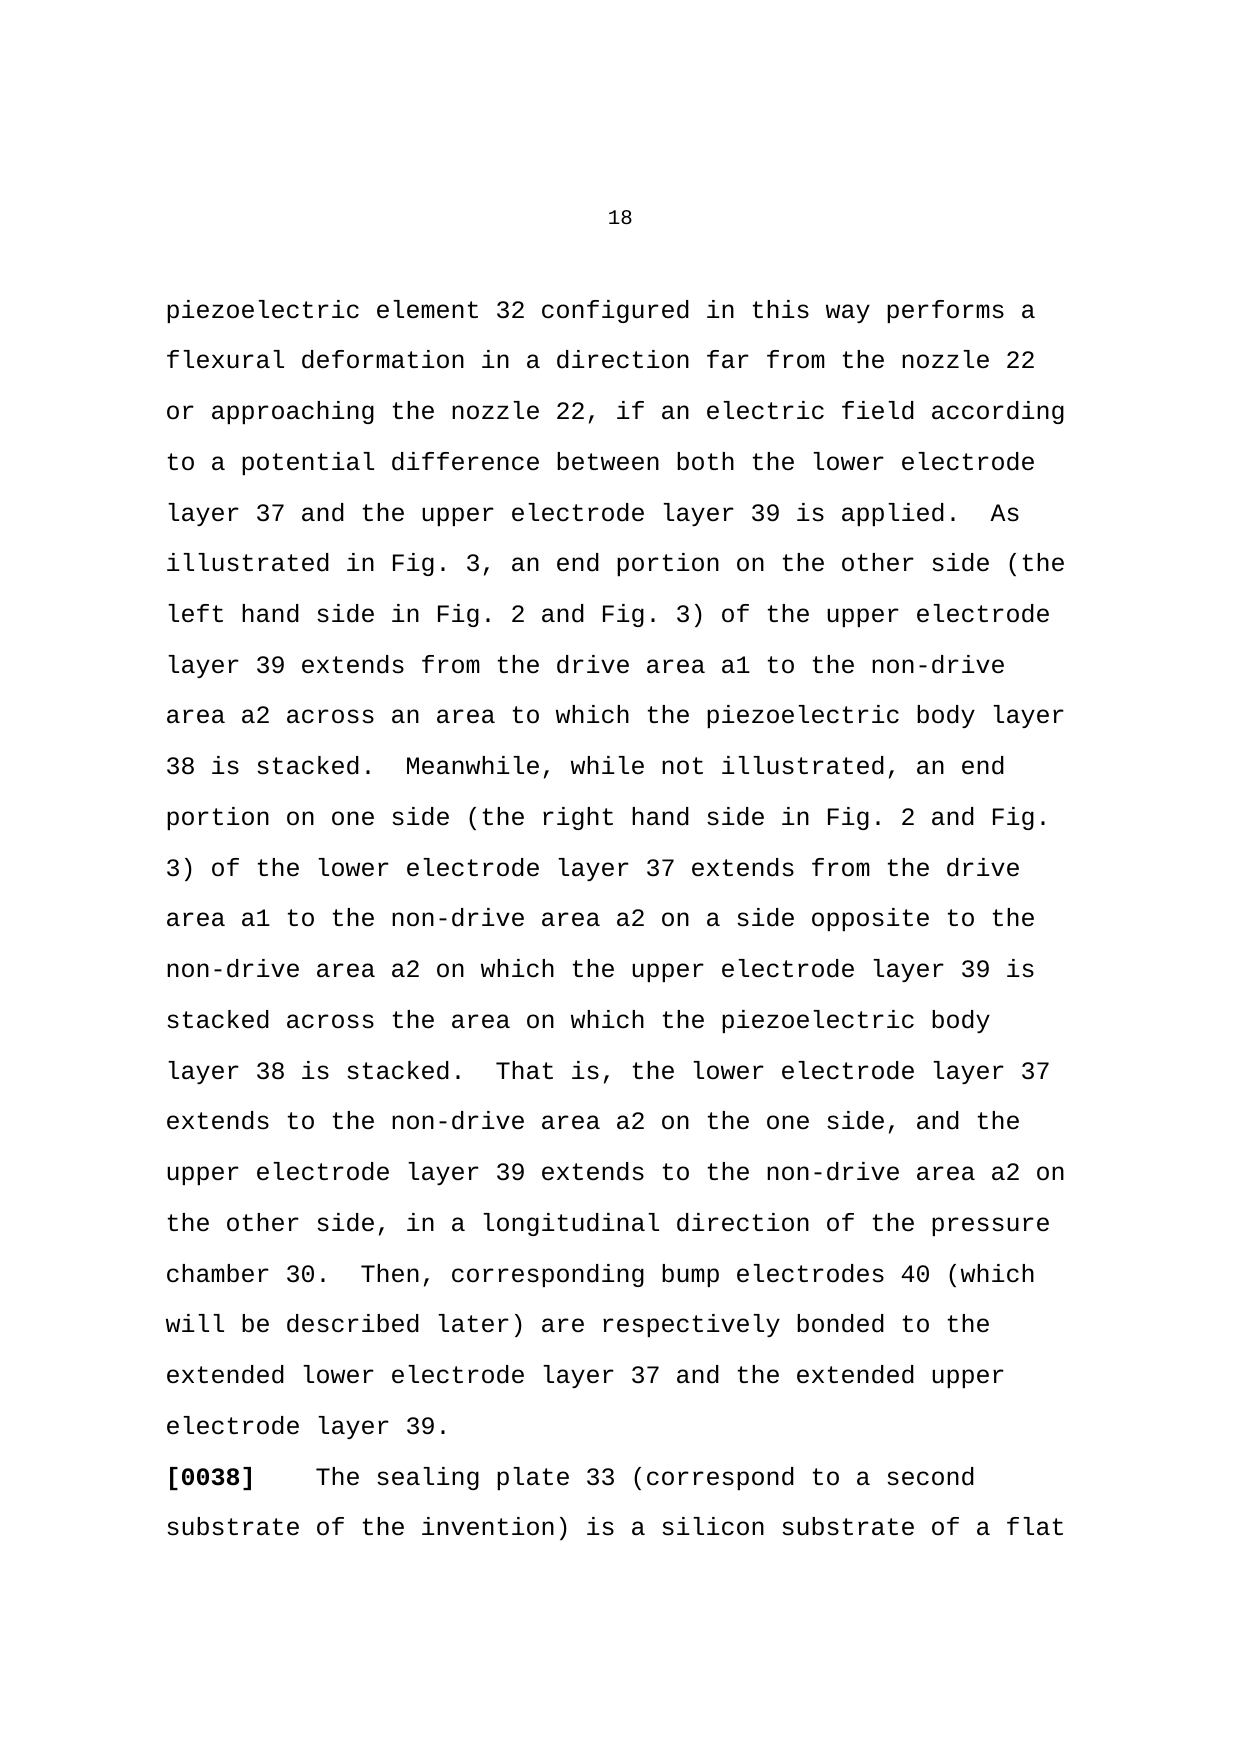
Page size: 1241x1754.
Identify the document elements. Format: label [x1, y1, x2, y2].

text [165, 278, 1075, 1444]
text [165, 1444, 1075, 1546]
